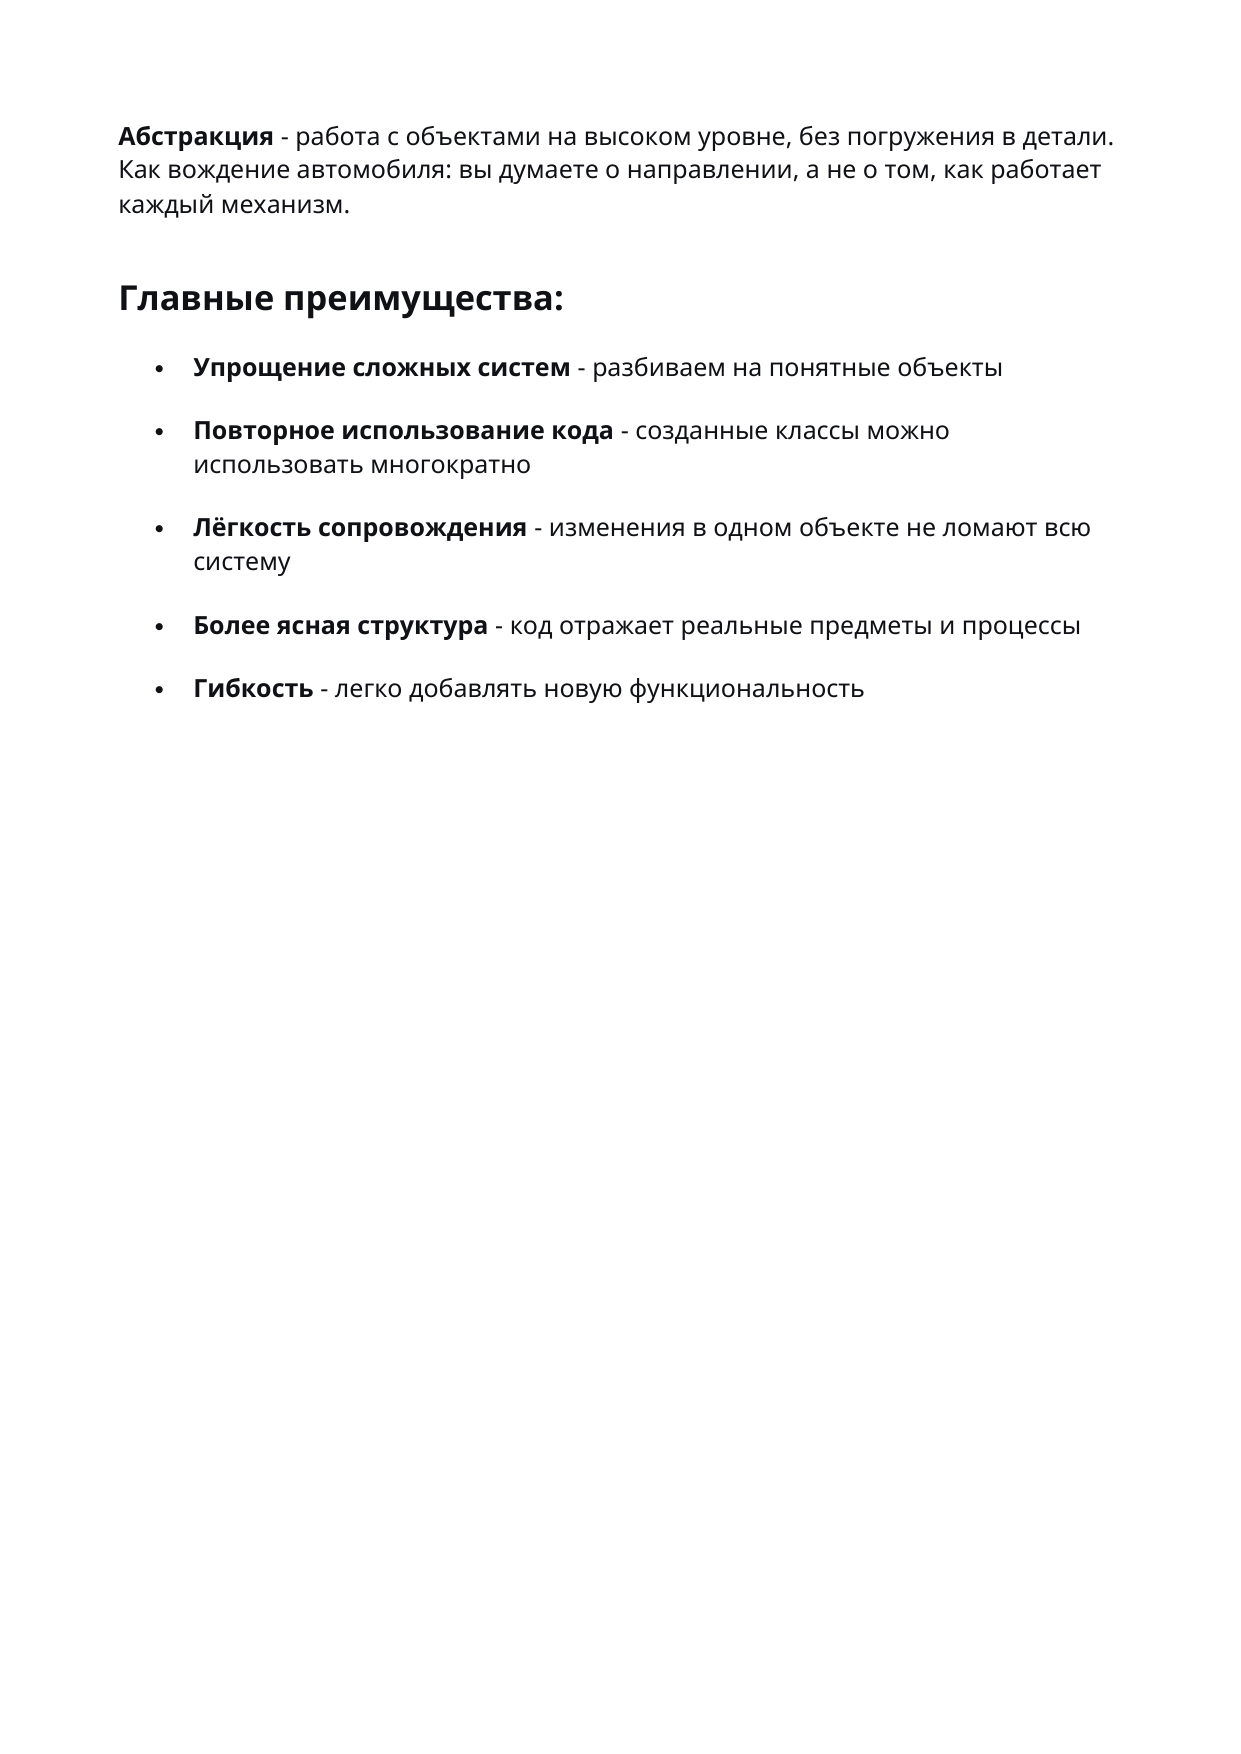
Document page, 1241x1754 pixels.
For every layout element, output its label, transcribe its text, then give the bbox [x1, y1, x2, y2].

subtitle Главные преимущества: [118, 270, 1122, 320]
list Более ясная структура - код отражает реальные предметы и процессы [156, 607, 1122, 641]
list Гибкость - легко добавлять новую функциональность [156, 671, 1122, 704]
list Упрощение сложных систем - разбиваем на понятные объекты [156, 349, 1122, 383]
list Лёгкость сопровождения - изменения в одном объекте не ломают всю систему [156, 510, 1122, 578]
list Повторное использование кода - созданные классы можно использовать многократно [156, 413, 1122, 481]
text Абстракция - работа с объектами на высоком уровне, без погружения в детали. Как вождение автомобиля: вы думаете о направлении, а не о том, как работает каждый механизм. [118, 118, 1122, 220]
